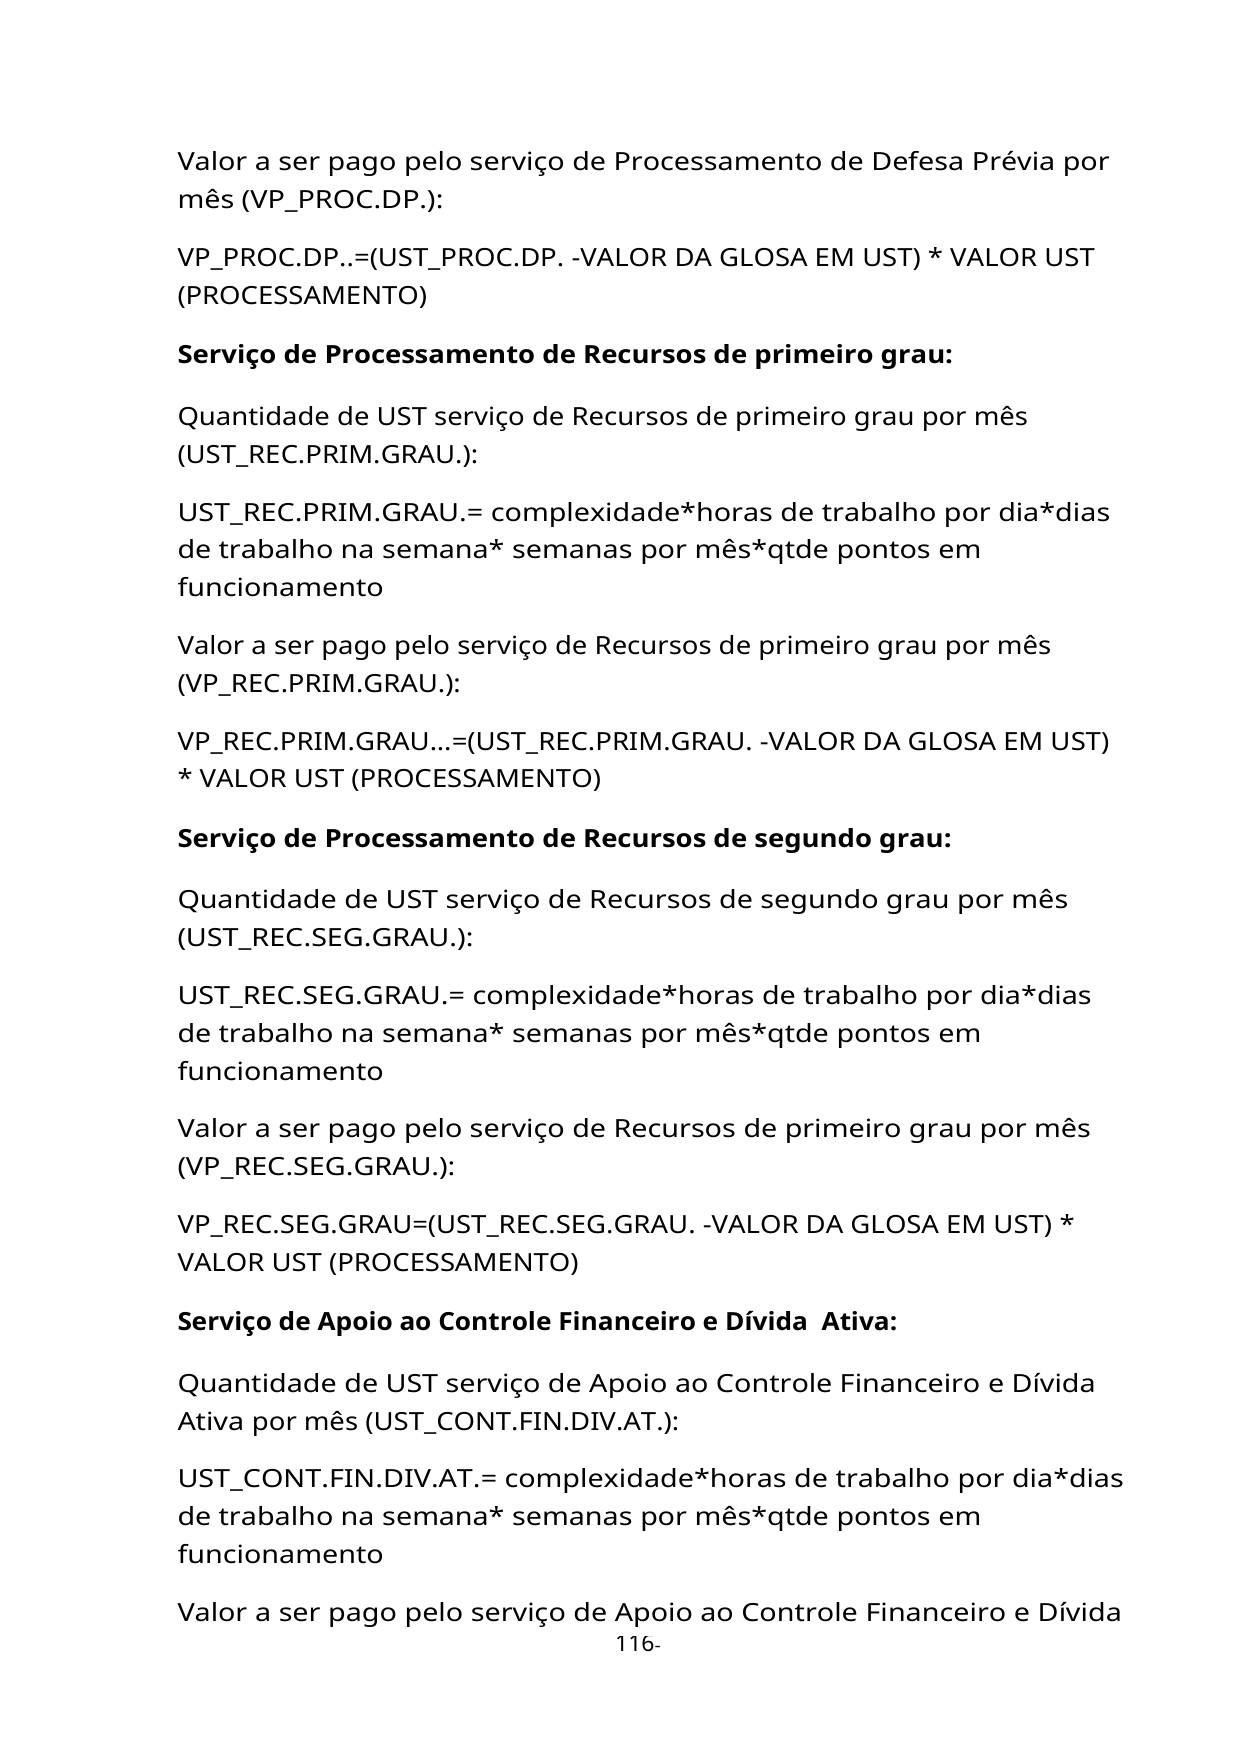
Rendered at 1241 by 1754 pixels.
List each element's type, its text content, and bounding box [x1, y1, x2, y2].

text VP_REC.SEG.GRAU=(UST_REC.SEG.GRAU. -VALOR DA GLOSA EM UST) * VALOR UST (PROCESSAMENTO) [177, 1207, 1131, 1278]
subtitle Serviço de Processamento de Recursos de segundo grau: [177, 821, 1131, 854]
text Valor a ser pago pelo serviço de Recursos de primeiro grau por mês (VP_REC.PRIM.GRAU.): [177, 627, 1131, 699]
text VP_REC.PRIM.GRAU...=(UST_REC.PRIM.GRAU. -VALOR DA GLOSA EM UST) * VALOR UST (PROCESSAMENTO) [177, 723, 1131, 795]
text Valor a ser pago pelo serviço de Processamento de Defesa Prévia por mês (VP_PROC.DP.): [177, 144, 1131, 216]
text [177, 1594, 1131, 1628]
text Quantidade de UST serviço de Apoio ao Controle Financeiro e Dívida Ativa por mês (UST_CONT.FIN.DIV.AT.): [177, 1366, 1131, 1437]
subtitle Serviço de Processamento de Recursos de primeiro grau: [177, 337, 1131, 371]
text Quantidade de UST serviço de Recursos de segundo grau por mês (UST_REC.SEG.GRAU.): [177, 882, 1131, 954]
text UST_REC.PRIM.GRAU.= complexidade*horas de trabalho por dia*dias de trabalho na semana* semanas por mês*qtde pontos em funcionamento [177, 494, 1131, 604]
text VP_PROC.DP..=(UST_PROC.DP. -VALOR DA GLOSA EM UST) * VALOR UST (PROCESSAMENTO) [177, 240, 1131, 311]
text UST_REC.SEG.GRAU.= complexidade*horas de trabalho por dia*dias de trabalho na semana* semanas por mês*qtde pontos em funcionamento [177, 978, 1131, 1087]
text Quantidade de UST serviço de Recursos de primeiro grau por mês (UST_REC.PRIM.GRAU.): [177, 398, 1131, 470]
text Valor a ser pago pelo serviço de Recursos de primeiro grau por mês (VP_REC.SEG.GRAU.): [177, 1111, 1131, 1183]
subtitle Serviço de Apoio ao Controle Financeiro e Dívida Ativa: [177, 1304, 1131, 1338]
text UST_CONT.FIN.DIV.AT.= complexidade*horas de trabalho por dia*dias de trabalho na semana* semanas por mês*qtde pontos em funcionamento [177, 1461, 1131, 1571]
